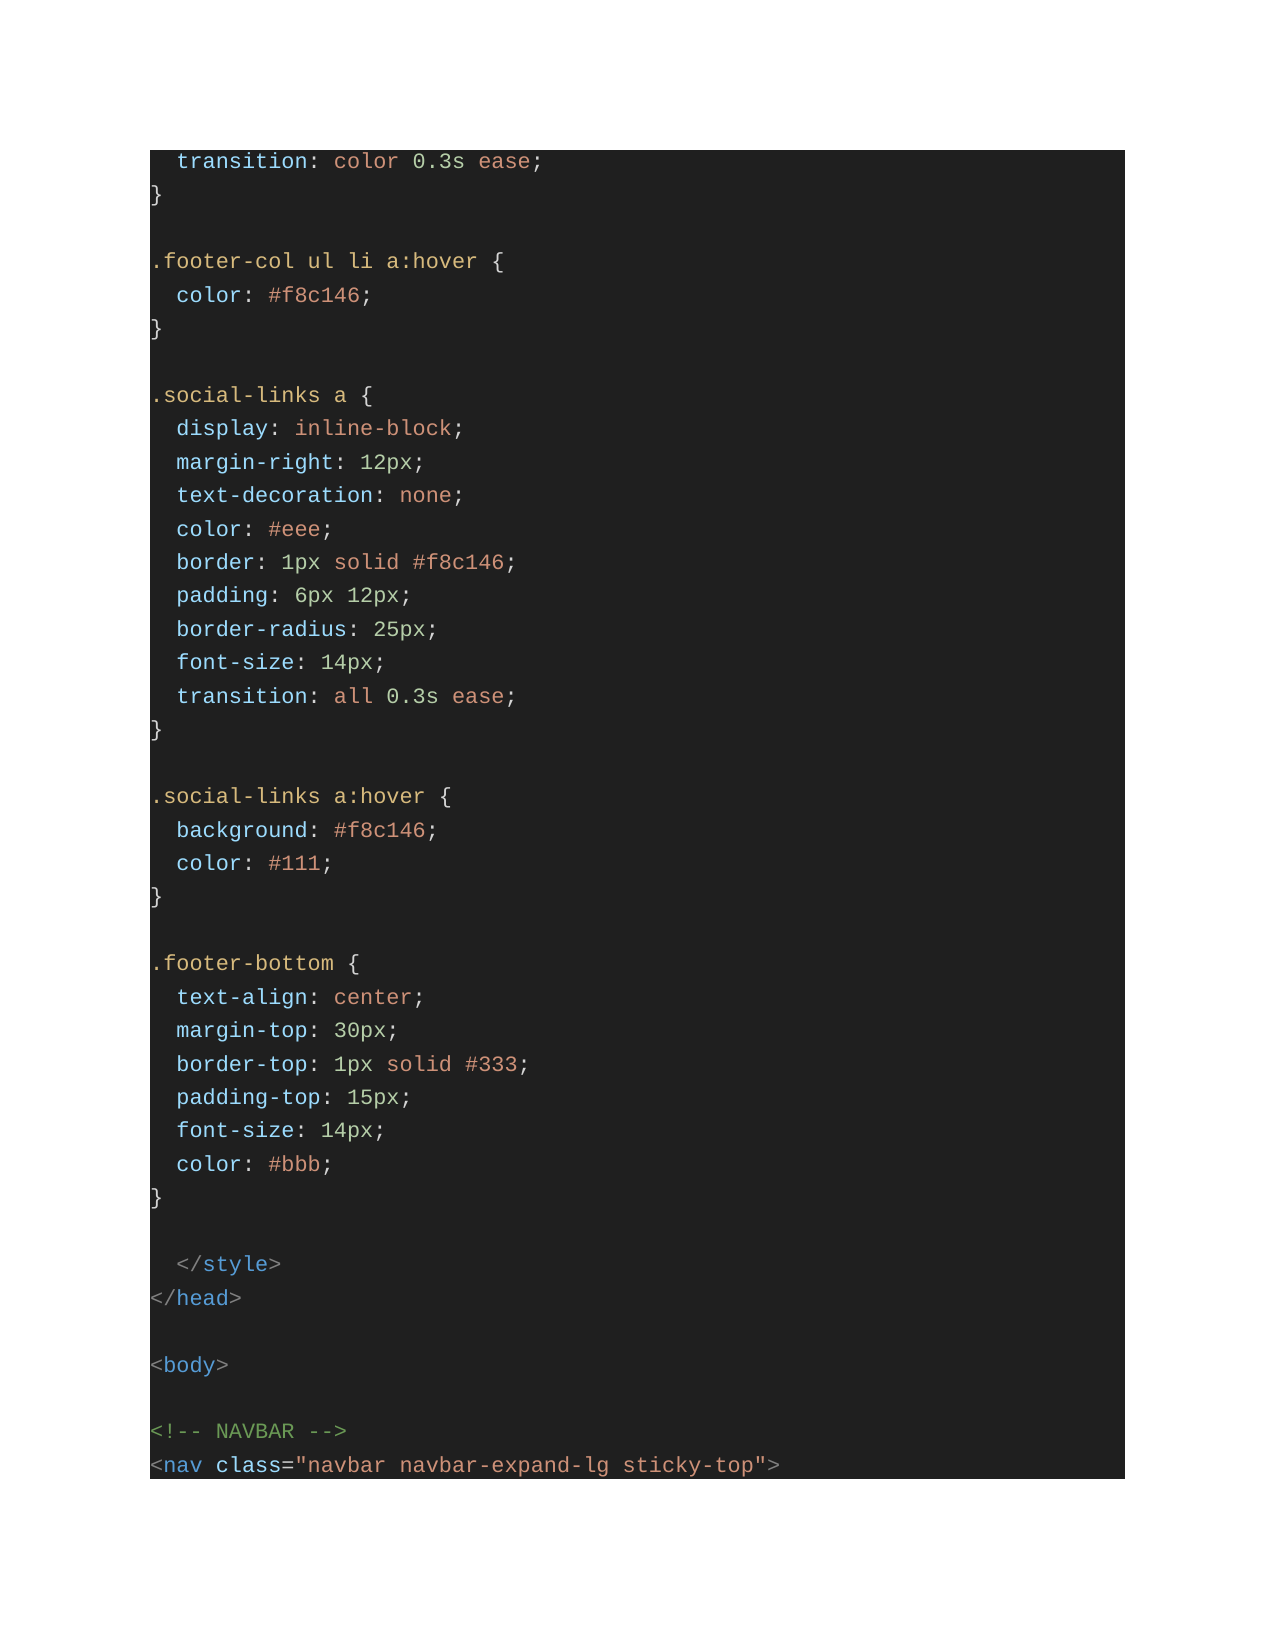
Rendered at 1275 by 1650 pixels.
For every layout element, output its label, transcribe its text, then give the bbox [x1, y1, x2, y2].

text } [150, 1187, 1125, 1211]
text } [150, 183, 1125, 208]
text margin-right: 12px; [150, 451, 1125, 476]
text .footer-col ul li a:hover { [150, 250, 1125, 275]
text } [150, 317, 1125, 342]
text color: #111; [150, 852, 1125, 877]
text .social-links a { [150, 384, 1125, 409]
text background: #f8c146; [150, 819, 1125, 843]
text } [150, 718, 1125, 743]
text text-align: center; [150, 986, 1125, 1011]
text font-size: 14px; [150, 652, 1125, 676]
text padding-top: 15px; [150, 1086, 1125, 1111]
text border: 1px solid #f8c146; [150, 551, 1125, 576]
text color: #f8c146; [150, 284, 1125, 308]
text <!-- NAVBAR --> [150, 1421, 1125, 1445]
text </head> [150, 1287, 1125, 1312]
text text-decoration: none; [150, 484, 1125, 509]
text </style> [150, 1253, 1125, 1278]
text border-radius: 25px; [150, 618, 1125, 643]
text margin-top: 30px; [150, 1019, 1125, 1044]
text padding: 6px 12px; [150, 585, 1125, 609]
text .social-links a:hover { [150, 785, 1125, 810]
text transition: all 0.3s ease; [150, 685, 1125, 710]
text color: #bbb; [150, 1153, 1125, 1178]
text .footer-bottom { [150, 952, 1125, 977]
text } [150, 886, 1125, 910]
text font-size: 14px; [150, 1120, 1125, 1144]
text color: #eee; [150, 518, 1125, 543]
text <nav class="navbar navbar-expand-lg sticky-top"> [150, 1454, 1125, 1479]
text border-top: 1px solid #333; [150, 1053, 1125, 1078]
text <body> [150, 1354, 1125, 1378]
text display: inline-block; [150, 417, 1125, 442]
text transition: color 0.3s ease; [150, 150, 1125, 175]
